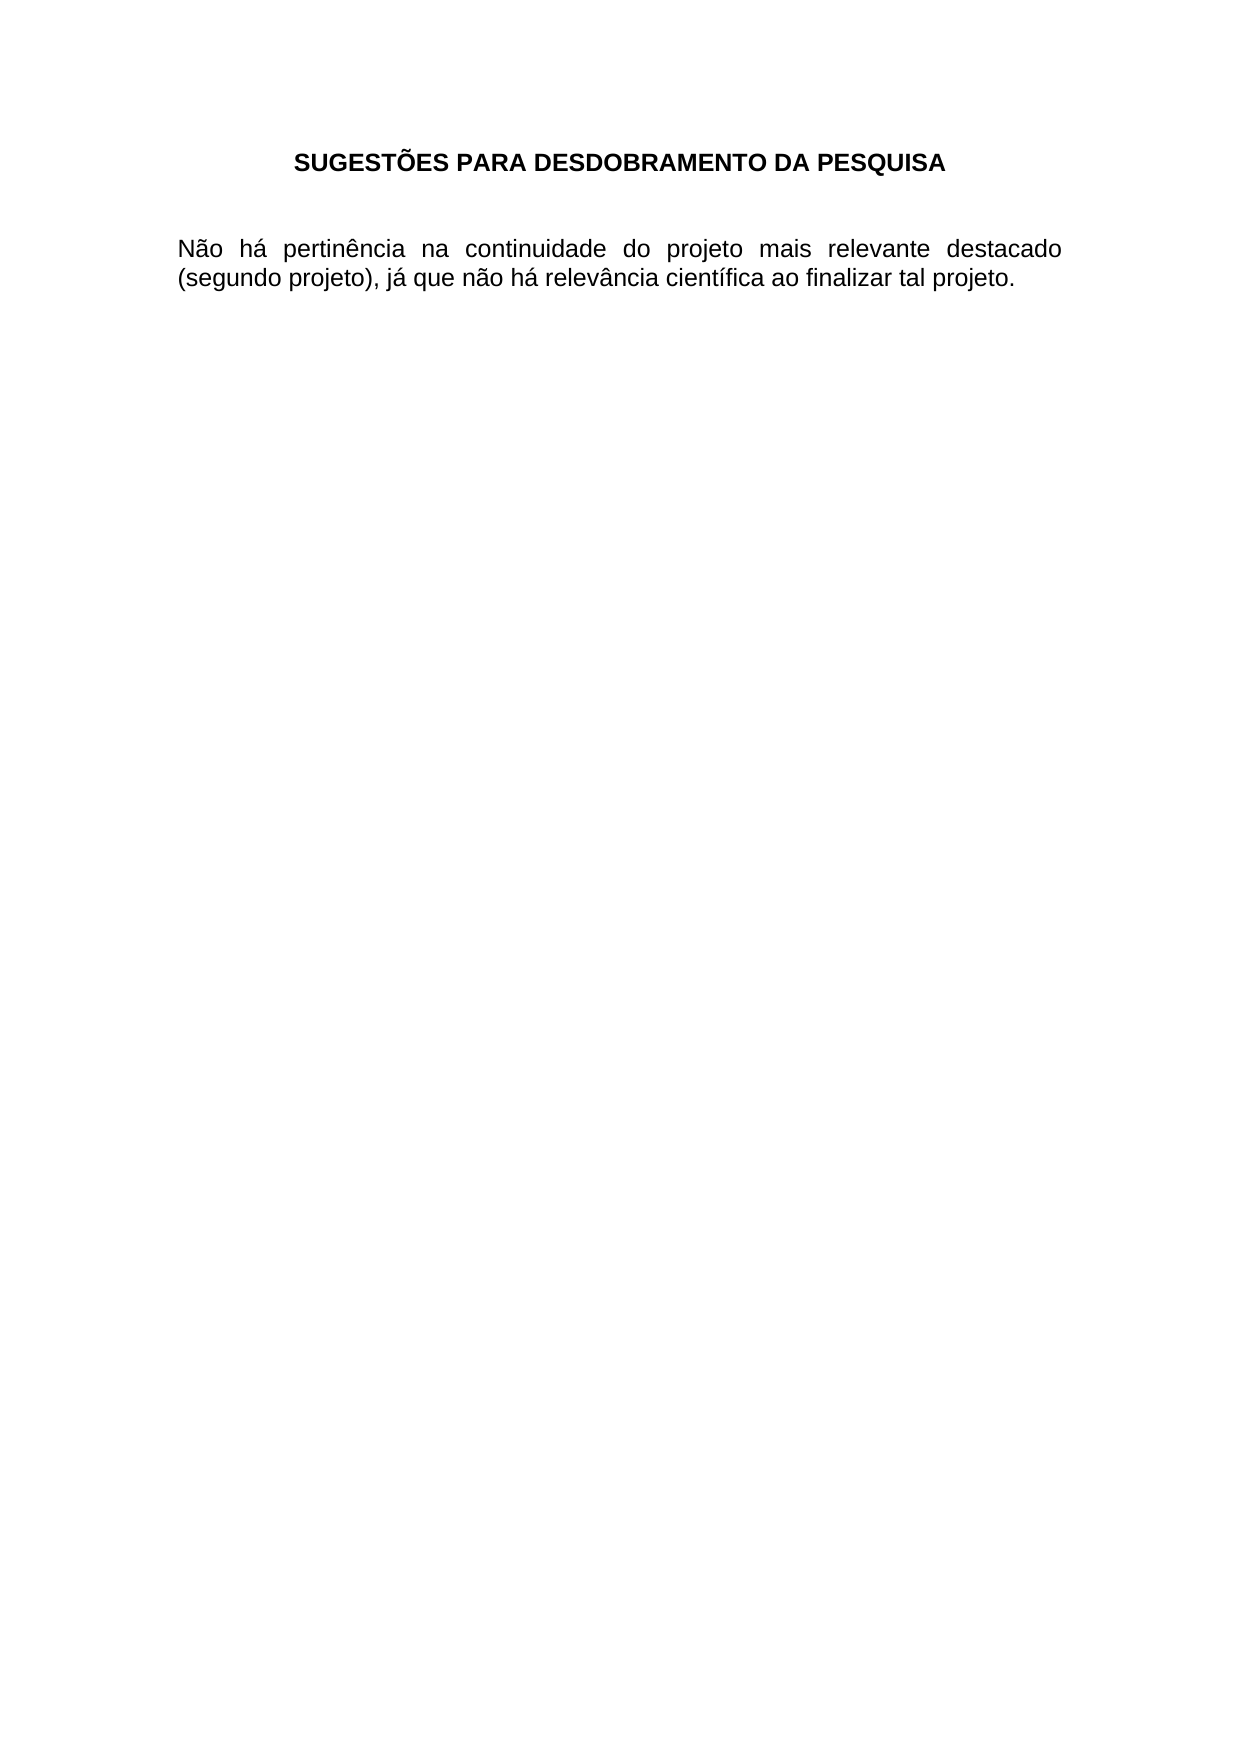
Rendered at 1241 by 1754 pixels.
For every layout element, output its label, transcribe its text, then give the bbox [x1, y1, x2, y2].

text SUGESTÕES PARA DESDOBRAMENTO DA PESQUISA [177, 148, 1063, 176]
text Não há pertinência na continuidade do projeto mais relevante destacado (segundo projeto), já que não há relevância científica ao finalizar tal projeto. [177, 234, 1063, 291]
